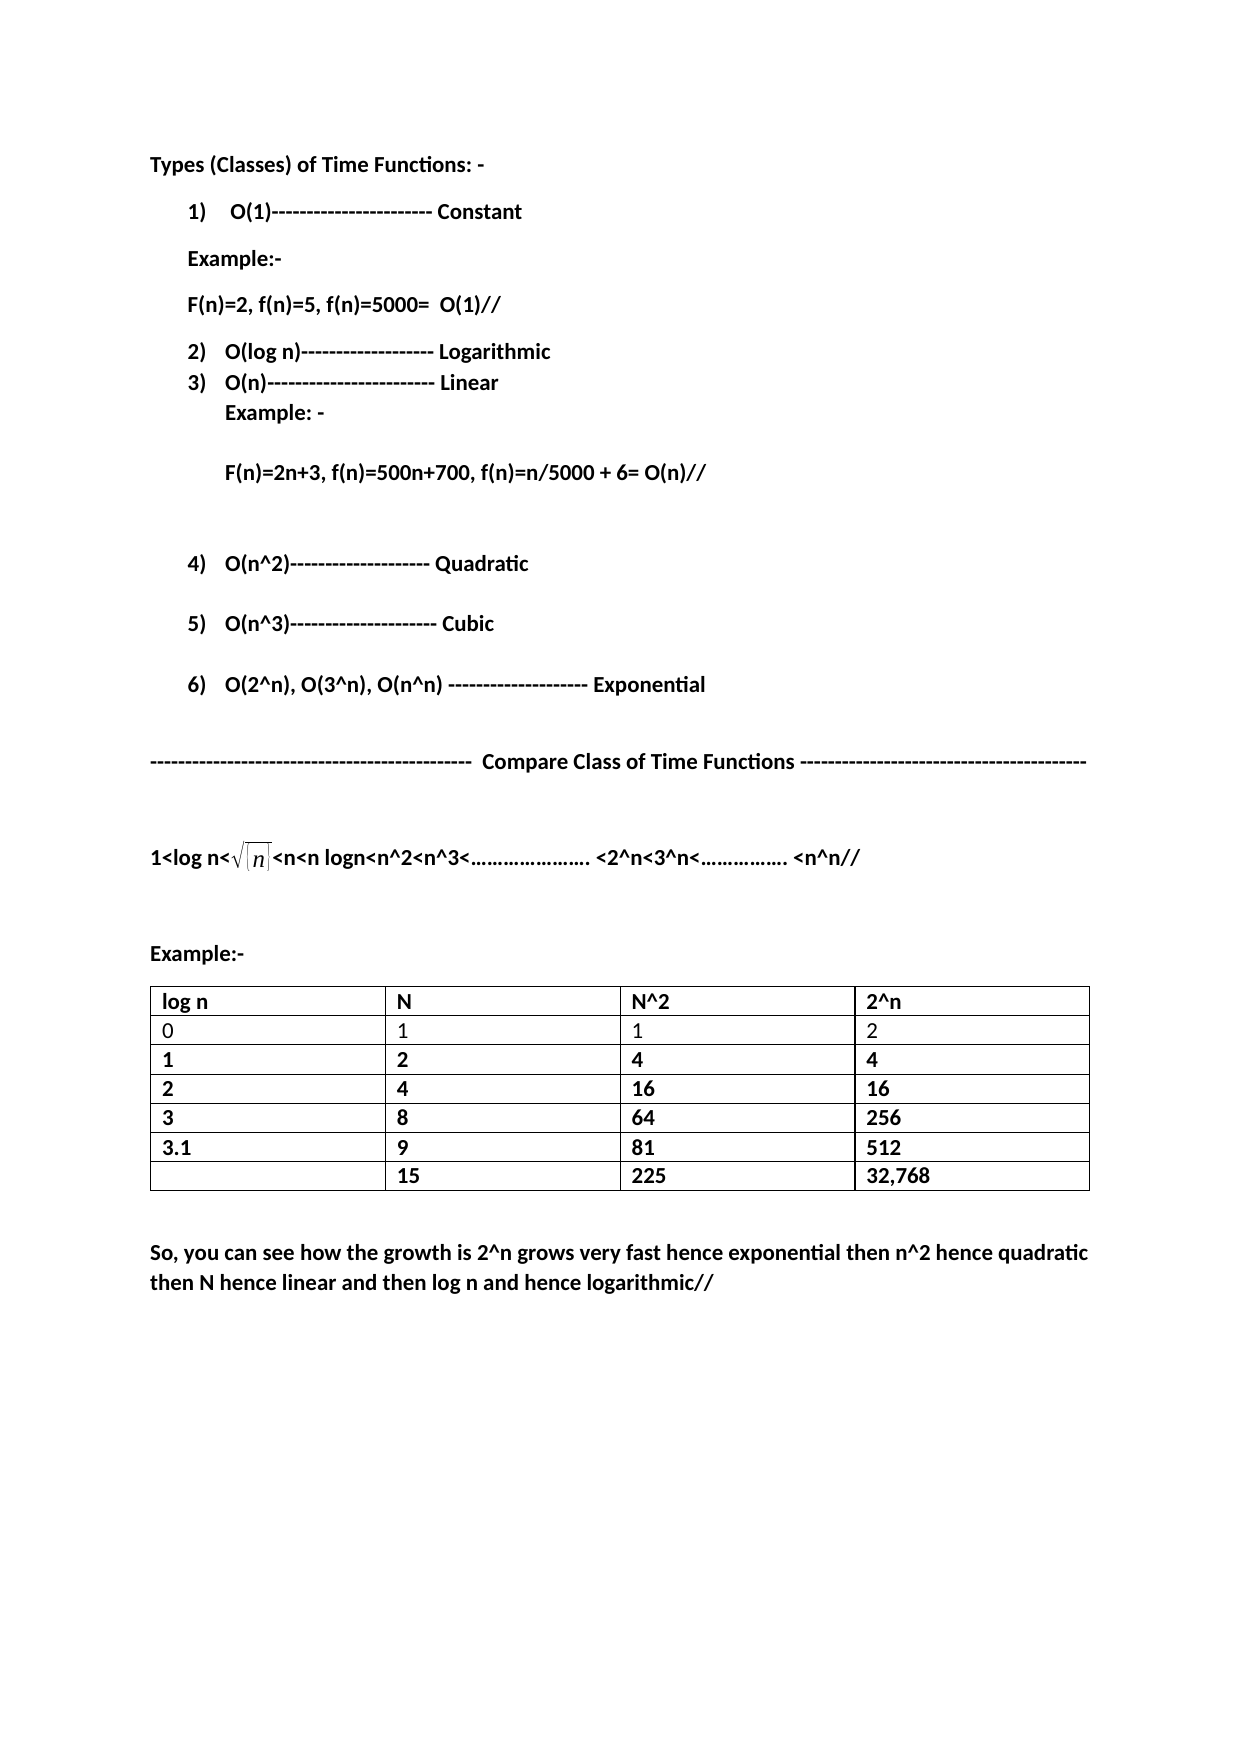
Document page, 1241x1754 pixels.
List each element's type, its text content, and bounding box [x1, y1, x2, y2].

list O(n^3)--------------------- Cubic [187, 609, 1090, 637]
list F(n)=2n+3, f(n)=500n+700, f(n)=n/5000 + 6= O(n)// [225, 458, 1090, 486]
text Types (Classes) of Time Functions: - [150, 150, 1090, 178]
text So, you can see how the growth is 2^n grows very fast hence exponential then n^2 hence quadratic then N hence linear and then log n and hence logarithmic// [150, 1238, 1090, 1296]
table_cell 2 [856, 1016, 1089, 1044]
table_cell 16 [621, 1075, 854, 1102]
table_cell 256 [856, 1104, 1089, 1132]
table_cell 32,768 [856, 1162, 1089, 1190]
table_cell 9 [386, 1133, 620, 1161]
table_cell 16 [856, 1075, 1089, 1102]
table_cell 1 [386, 1016, 620, 1044]
table_cell 0 [151, 1016, 385, 1044]
table_cell 512 [856, 1133, 1089, 1161]
table_cell 4 [856, 1045, 1089, 1073]
table_cell 4 [386, 1075, 620, 1102]
table_header log n [151, 987, 385, 1015]
list O(1)----------------------- Constant [187, 197, 1090, 225]
list O(n)------------------------ Linear [187, 368, 1090, 396]
text ---------------------------------------------- Compare Class of Time Functions ----------------------------------------- [150, 747, 1090, 775]
list O(log n)------------------- Logarithmic [187, 337, 1090, 366]
text 1<log n<<n<n logn<n^2<n^3<…………………. <2^n<3^n<……………. <n^n// [150, 841, 1090, 874]
table_cell 1 [621, 1016, 854, 1044]
table_header 2^n [856, 987, 1089, 1015]
table_cell 15 [386, 1162, 620, 1190]
list O(n^2)-------------------- Quadratic [187, 549, 1090, 577]
table_header N [386, 987, 620, 1015]
table_cell 2 [386, 1045, 620, 1073]
table_cell 1 [151, 1045, 385, 1073]
table_cell 3.1 [151, 1133, 385, 1161]
table_cell 64 [621, 1104, 854, 1132]
list O(2^n), O(3^n), O(n^n) -------------------- Exponential [187, 670, 1090, 698]
table_cell [151, 1162, 385, 1190]
table_cell 81 [621, 1133, 854, 1161]
text Example:- [187, 244, 1090, 272]
table_cell 225 [621, 1162, 854, 1190]
table_header N^2 [621, 987, 854, 1015]
table_cell 8 [386, 1104, 620, 1132]
table_cell 3 [151, 1104, 385, 1132]
text F(n)=2, f(n)=5, f(n)=5000= O(1)// [187, 291, 1090, 319]
table_cell 2 [151, 1075, 385, 1102]
list Example: - [225, 398, 1090, 426]
table_cell 4 [621, 1045, 854, 1073]
text Example:- [150, 939, 1090, 967]
